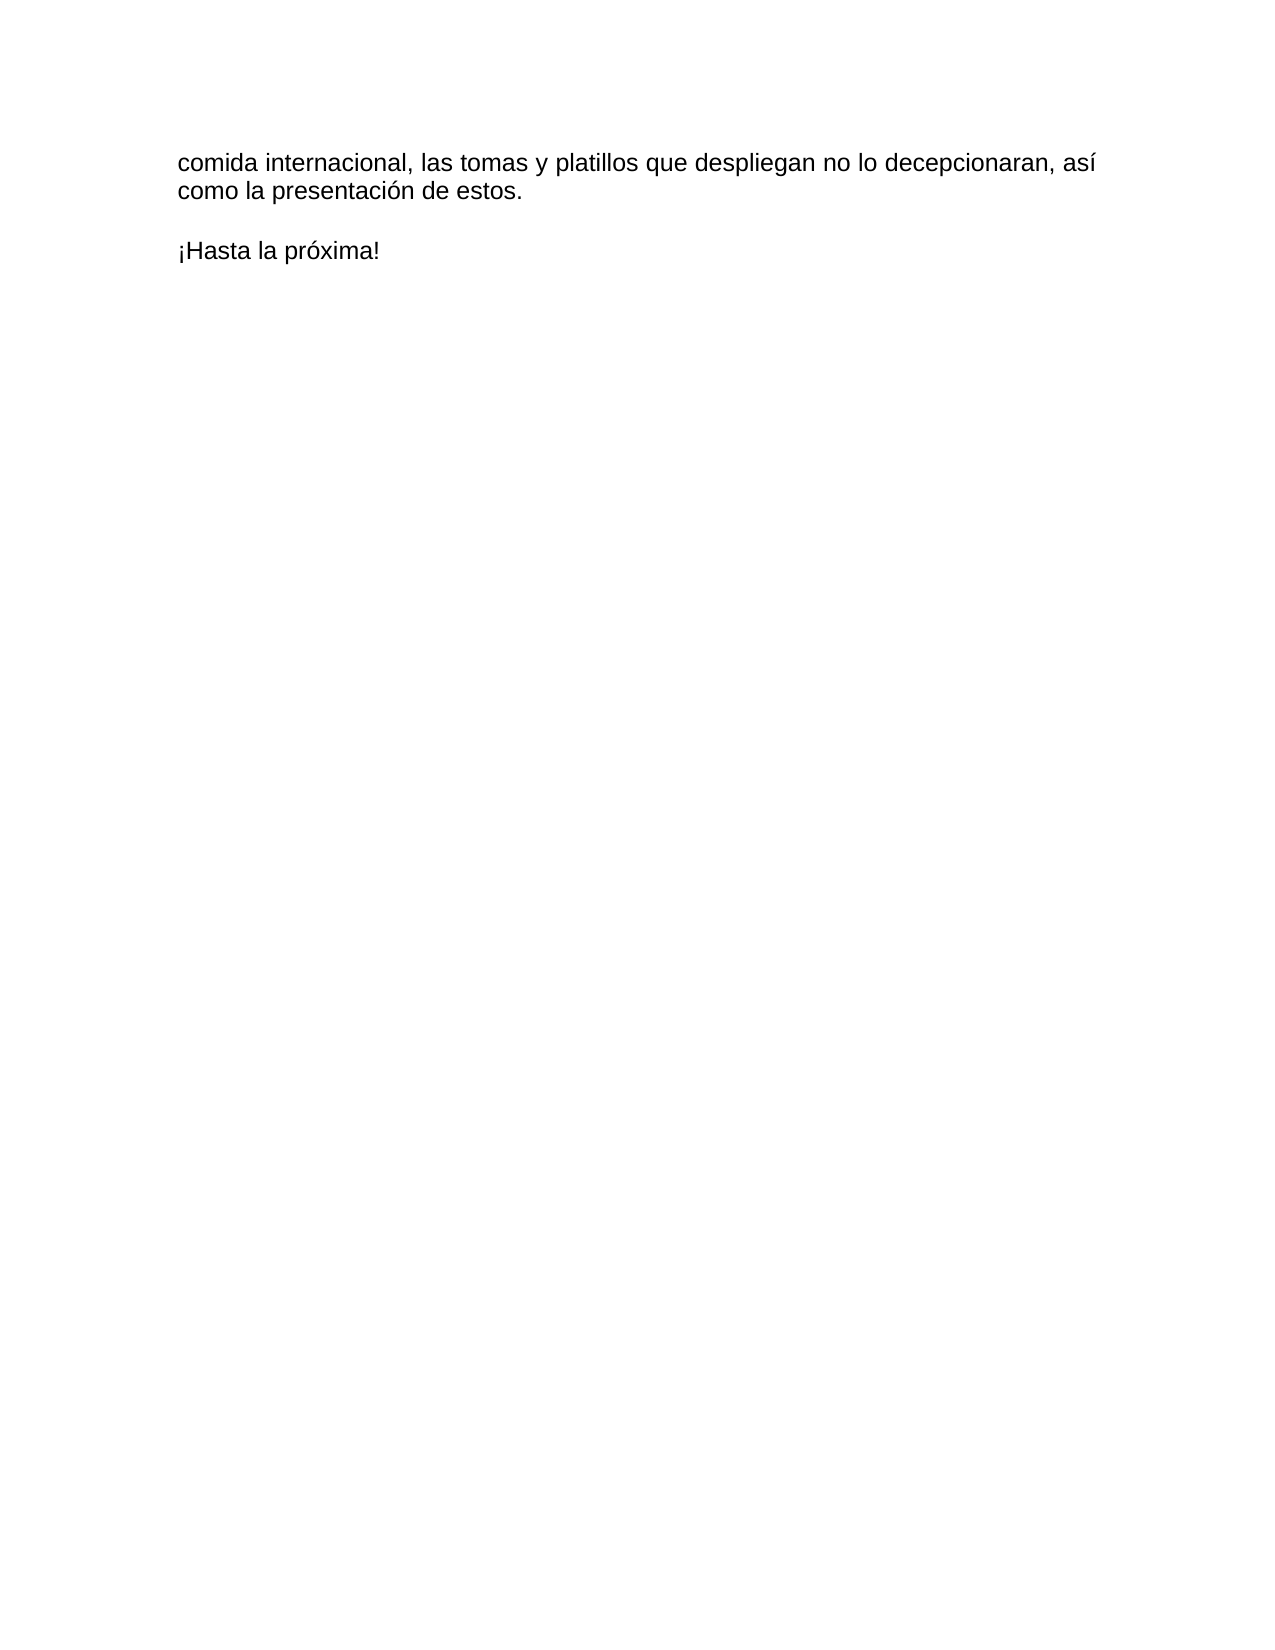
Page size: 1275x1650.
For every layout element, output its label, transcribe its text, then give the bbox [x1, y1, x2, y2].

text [177, 148, 1098, 205]
text ¡Hasta la próxima! [177, 236, 1098, 265]
